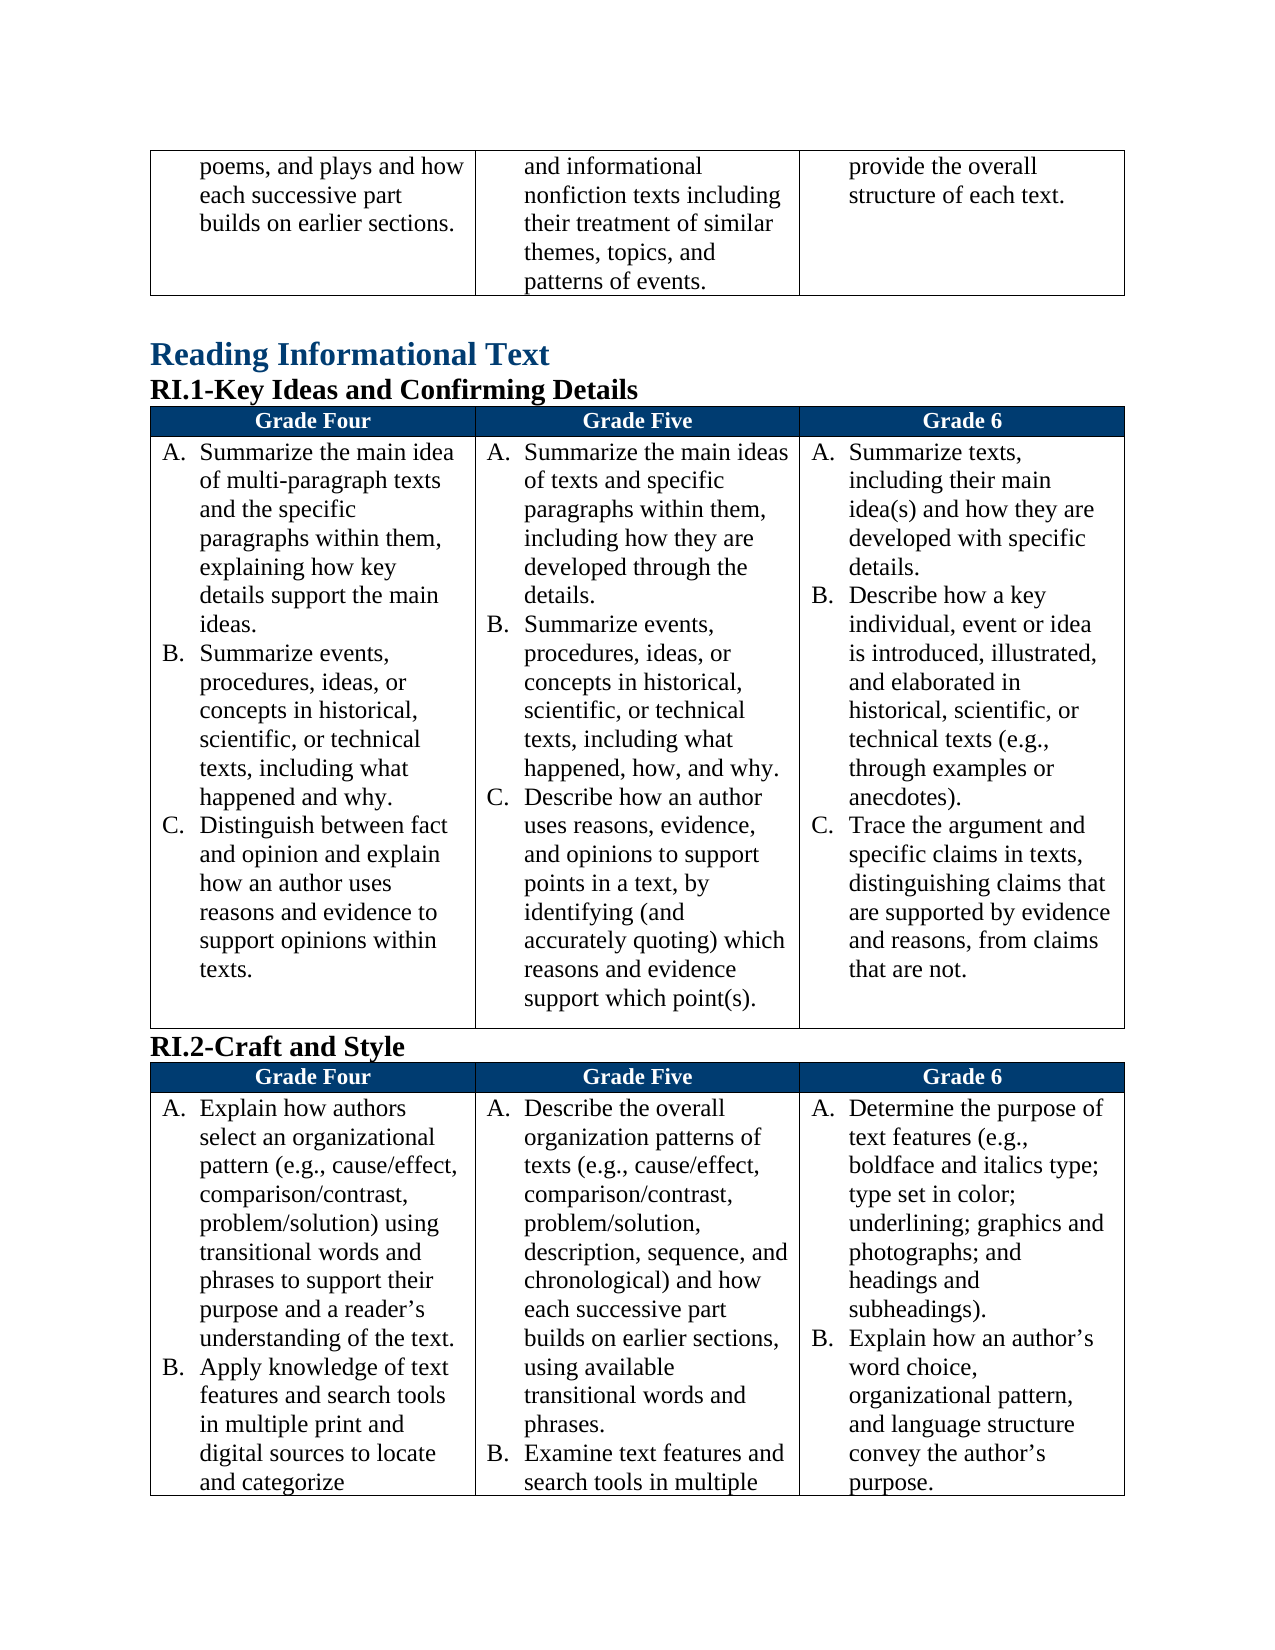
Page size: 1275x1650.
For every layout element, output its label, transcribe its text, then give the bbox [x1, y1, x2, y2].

table_header Grade Four [151, 1063, 475, 1092]
subtitle RI.2-Craft and Style [150, 1029, 1125, 1062]
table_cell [476, 151, 799, 295]
table_cell Summarize the main ideas of texts and specific paragraphs within them, including how they are developed through the details. Summarize events, procedures, ideas, or concepts in historical, scientific, or technical texts, including what happened, how, and why. Describe how an author uses reasons, evidence, and opinions to support points in a text, by identifying (and accurately quoting) which reasons and evidence support which point(s). [476, 437, 799, 1028]
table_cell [476, 1093, 799, 1495]
table_header Grade 6 [800, 1063, 1124, 1092]
table_header Grade Five [476, 407, 799, 436]
subtitle Reading Informational Text [150, 334, 1125, 372]
subtitle RI.1-Key Ideas and Confirming Details [150, 372, 1125, 406]
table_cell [151, 1093, 475, 1495]
table_header Grade Four [151, 407, 475, 436]
table_cell Summarize the main idea of multi-paragraph texts and the specific paragraphs within them, explaining how key details support the main ideas. Summarize events, procedures, ideas, or concepts in historical, scientific, or technical texts, including what happened and why. Distinguish between fact and opinion and explain how an author uses reasons and evidence to support opinions within texts. [151, 437, 475, 1028]
table_header Grade Five [476, 1063, 799, 1092]
table_cell Summarize texts, including their main idea(s) and how they are developed with specific details. Describe how a key individual, event or idea is introduced, illustrated, and elaborated in historical, scientific, or technical texts (e.g., through examples or anecdotes). Trace the argument and specific claims in texts, distinguishing claims that are supported by evidence and reasons, from claims that are not. [800, 437, 1124, 1028]
table_header Grade 6 [800, 407, 1124, 436]
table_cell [151, 151, 475, 295]
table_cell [800, 151, 1124, 295]
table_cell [800, 1093, 1124, 1495]
